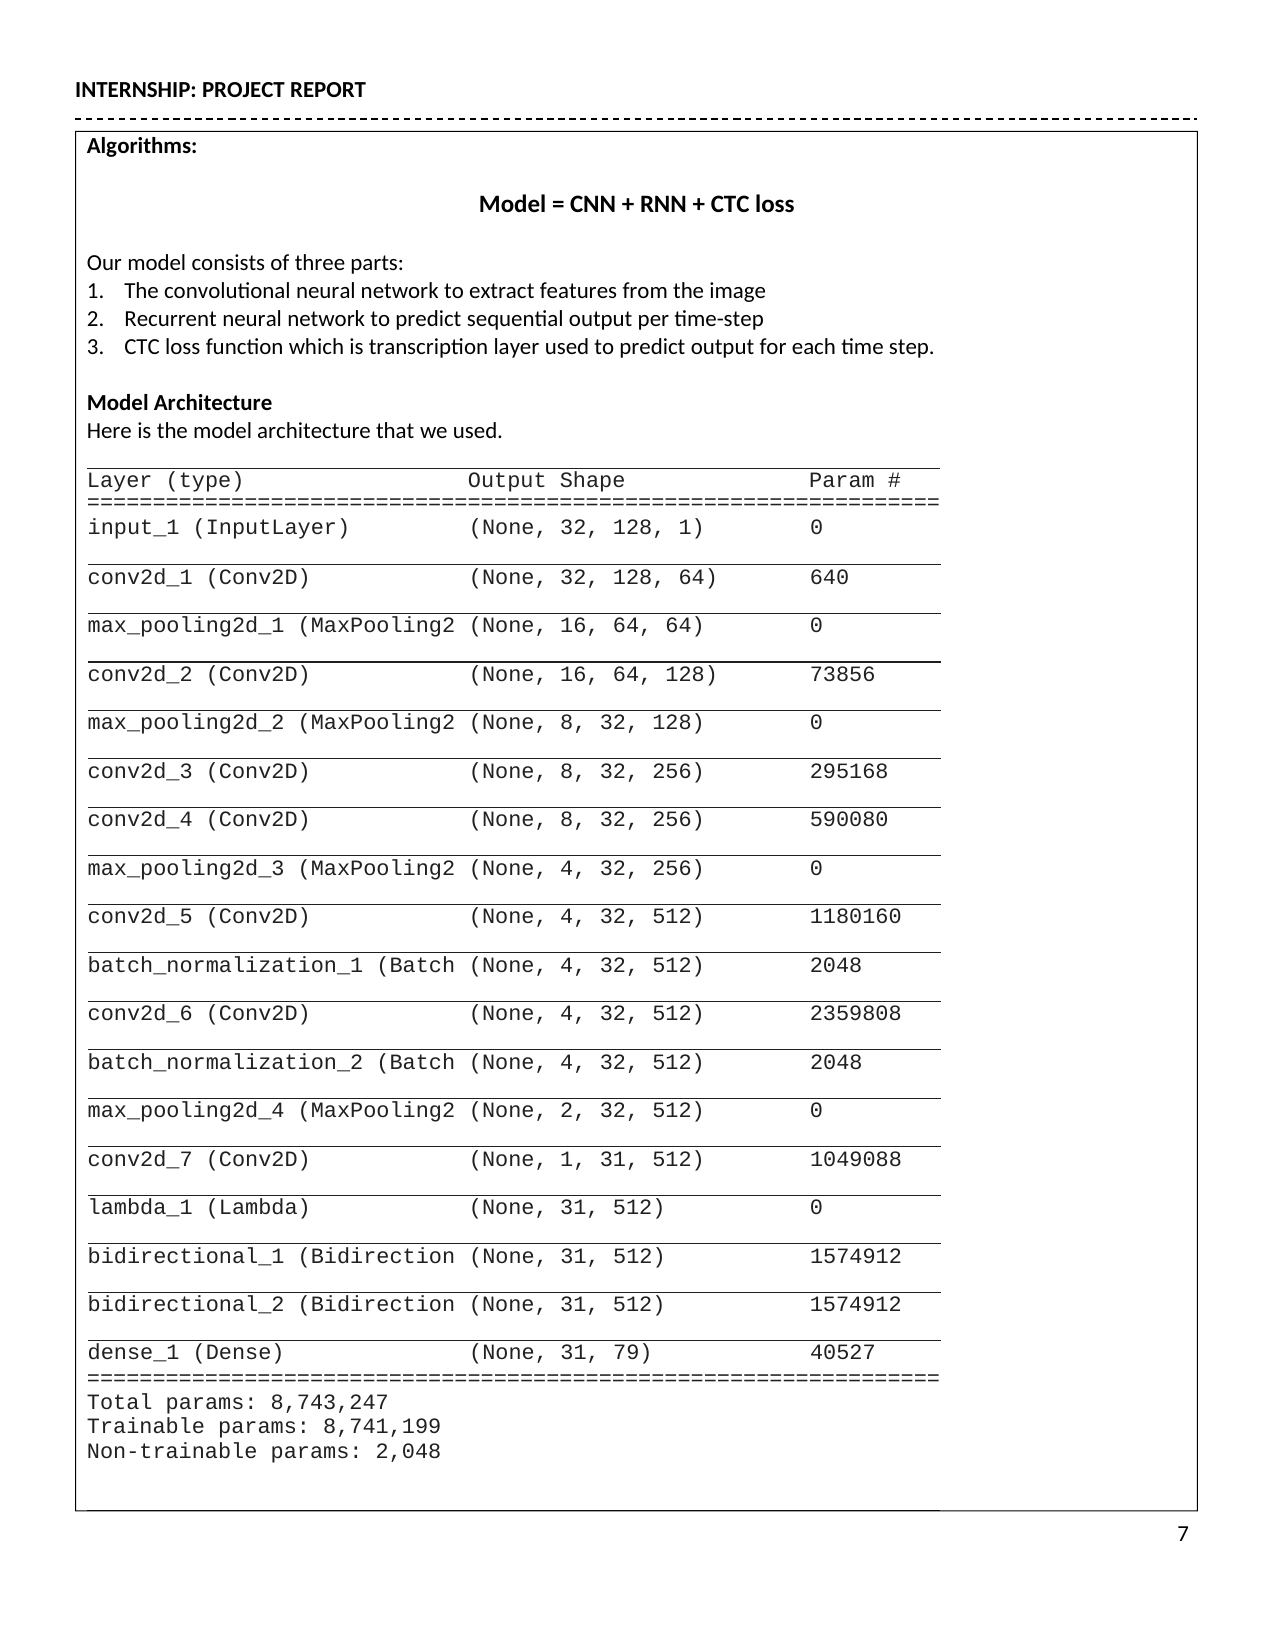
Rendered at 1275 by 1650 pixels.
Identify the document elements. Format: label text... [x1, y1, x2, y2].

table_cell max_pooling2d_2 (MaxPooling2 [88, 711, 462, 758]
text ================================================================= [87, 492, 1210, 516]
table_cell bidirectional_1 (Bidirection [88, 1244, 462, 1292]
table_cell 31, 512) [600, 1147, 764, 1195]
table_cell 295168 [764, 759, 941, 807]
table_cell conv2d_2 (Conv2D) [88, 663, 462, 710]
table_cell (None, [462, 1147, 554, 1195]
table_cell 1574912 [764, 1244, 941, 1292]
table_header 128, 1) [600, 516, 764, 564]
table_header input_1 (InputLayer) [88, 516, 462, 564]
text Non-trainable params: 2,048 [87, 1440, 1210, 1464]
table_cell bidirectional_2 (Bidirection [88, 1293, 462, 1340]
table_cell 2048 [764, 953, 941, 1001]
table_cell 1049088 [764, 1147, 941, 1195]
table_cell 73856 [764, 663, 941, 710]
text Layer (type) Output Shape Param # [87, 464, 1210, 492]
table_cell (None, [462, 856, 554, 904]
table_cell 0 [764, 1196, 941, 1243]
text Here is the model architecture that we used. [87, 416, 1210, 444]
table_cell 79) [600, 1341, 764, 1365]
table_cell batch_normalization_2 (Batch [88, 1050, 462, 1098]
table_cell conv2d_7 (Conv2D) [88, 1147, 462, 1195]
subtitle Model Architecture [87, 388, 1210, 416]
table_cell (None, [462, 1244, 554, 1292]
table_cell 4, [554, 1050, 599, 1098]
table_cell 0 [764, 614, 941, 661]
text Model = CNN + RNN + CTC loss [477, 188, 796, 219]
table_cell 512) [600, 1293, 764, 1340]
table_cell (None, [462, 711, 554, 758]
table_cell (None, [462, 1293, 554, 1340]
table_cell 512) [600, 1244, 764, 1292]
table_cell 32, 512) [600, 953, 764, 1001]
table_cell 4, [554, 953, 599, 1001]
text Total params: 8,743,247 [87, 1390, 1210, 1415]
table_cell 32, 512) [600, 1050, 764, 1098]
table_cell 590080 [764, 808, 941, 855]
table_cell 4, [554, 856, 599, 904]
list Recurrent neural network to predict sequential output per time-step [87, 304, 1210, 332]
table_cell 31, [554, 1341, 599, 1365]
table_cell 32, 256) [600, 808, 764, 855]
list The convolutional neural network to extract features from the image [87, 276, 1210, 304]
table_header (None, [462, 516, 554, 564]
table_cell (None, [462, 1050, 554, 1098]
table_cell conv2d_1 (Conv2D) [88, 565, 462, 613]
table_cell 8, [554, 808, 599, 855]
table_cell 16, [554, 663, 599, 710]
table_cell 0 [764, 856, 941, 904]
table_header 0 [764, 516, 941, 564]
table_cell 2359808 [764, 1002, 941, 1049]
table_cell 32, 256) [600, 856, 764, 904]
text ================================================================= [87, 1365, 1210, 1390]
table_cell (None, [462, 565, 554, 613]
table_cell 32, 512) [600, 1002, 764, 1049]
table_cell 31, [554, 1196, 599, 1243]
table_cell 0 [764, 1099, 941, 1146]
list CTC loss function which is transcription layer used to predict output for each time step. [87, 332, 1210, 360]
table_cell (None, [462, 905, 554, 952]
table_cell 640 [764, 565, 941, 613]
table_cell 40527 [764, 1341, 941, 1365]
table_cell 8, [554, 711, 599, 758]
table_cell max_pooling2d_1 (MaxPooling2 [88, 614, 462, 661]
subtitle Algorithms: [87, 131, 1210, 159]
table_cell (None, [462, 1196, 554, 1243]
table_cell dense_1 (Dense) [88, 1341, 462, 1365]
table_cell 0 [764, 711, 941, 758]
table_cell 32, 128) [600, 711, 764, 758]
table_cell conv2d_3 (Conv2D) [88, 759, 462, 807]
table_cell (None, [462, 953, 554, 1001]
table_cell 2, [554, 1099, 599, 1146]
table_cell (None, [462, 759, 554, 807]
text Trainable params: 8,741,199 [87, 1415, 1210, 1439]
table_cell 31, [554, 1293, 599, 1340]
table_cell max_pooling2d_4 (MaxPooling2 [88, 1099, 462, 1146]
text Our model consists of three parts: [87, 248, 1210, 276]
table_cell 2048 [764, 1050, 941, 1098]
table_cell max_pooling2d_3 (MaxPooling2 [88, 856, 462, 904]
table_cell 64, 128) [600, 663, 764, 710]
table_cell 8, [554, 759, 599, 807]
table_header 32, [554, 516, 599, 564]
table_cell lambda_1 (Lambda) [88, 1196, 462, 1243]
table_cell (None, [462, 808, 554, 855]
table_cell conv2d_5 (Conv2D) [88, 905, 462, 952]
table_cell (None, [462, 614, 554, 661]
table_cell 1574912 [764, 1293, 941, 1340]
table_cell 32, 256) [600, 759, 764, 807]
table_cell conv2d_6 (Conv2D) [88, 1002, 462, 1049]
table_cell 512) [600, 1196, 764, 1243]
table_cell 1180160 [764, 905, 941, 952]
table_cell 32, [554, 565, 599, 613]
table_cell 32, 512) [600, 905, 764, 952]
table_cell (None, [462, 1002, 554, 1049]
table_cell 128, 64) [600, 565, 764, 613]
table_cell batch_normalization_1 (Batch [88, 953, 462, 1001]
table_cell 16, [554, 614, 599, 661]
table_cell (None, [462, 663, 554, 710]
table_cell 31, [554, 1244, 599, 1292]
table_cell 4, [554, 1002, 599, 1049]
table_cell conv2d_4 (Conv2D) [88, 808, 462, 855]
table_cell (None, [462, 1341, 554, 1365]
table_cell 1, [554, 1147, 599, 1195]
table_cell 32, 512) [600, 1099, 764, 1146]
table_cell 64, 64) [600, 614, 764, 661]
table_cell (None, [462, 1099, 554, 1146]
table_cell 4, [554, 905, 599, 952]
